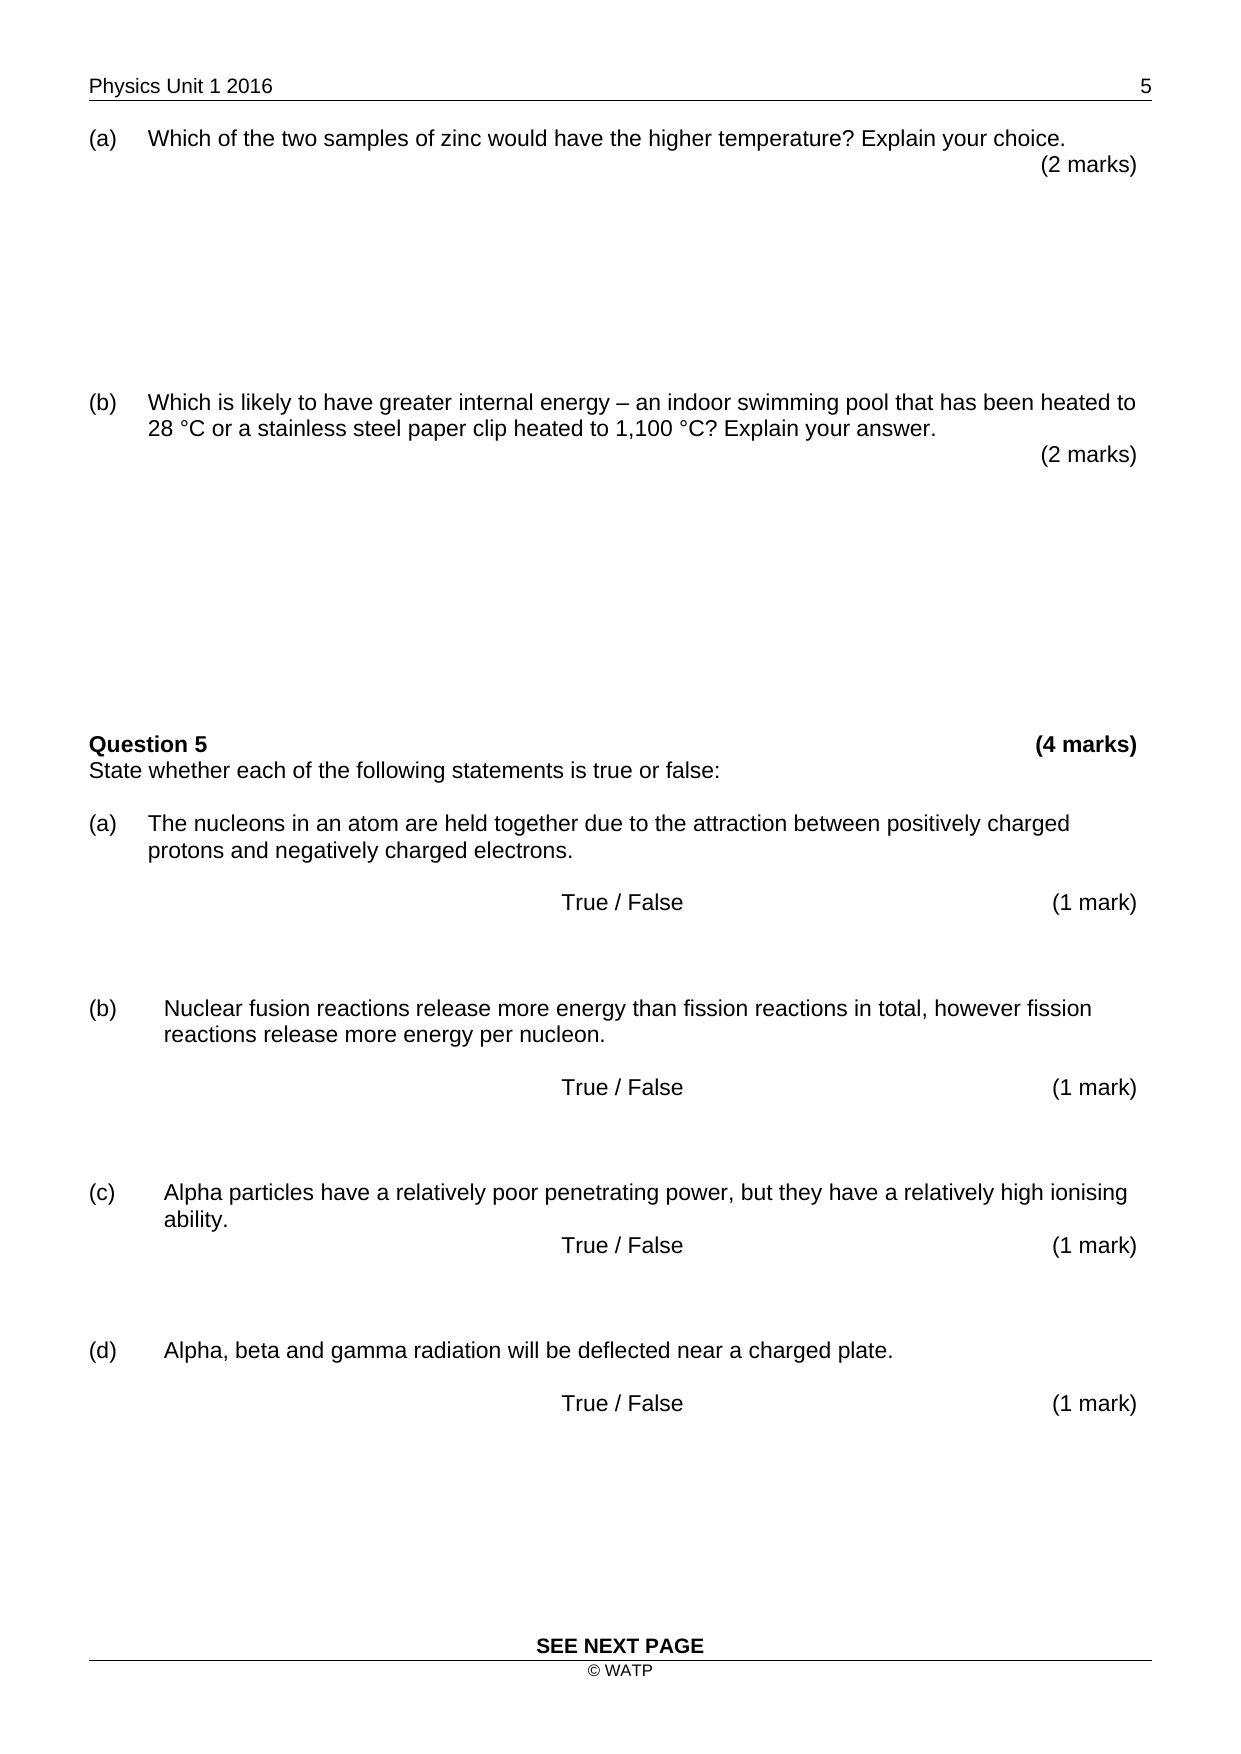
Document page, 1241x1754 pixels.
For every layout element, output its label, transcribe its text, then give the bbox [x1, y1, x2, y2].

text (d) Alpha, beta and gamma radiation will be deflected near a charged plate. [89, 1337, 1152, 1364]
text (2 marks) [89, 151, 1152, 178]
text True / False (1 mark) [89, 889, 1152, 916]
text (c) Alpha particles have a relatively poor penetrating power, but they have a relatively high ionising ability. [89, 1179, 1152, 1232]
text (a) The nucleons in an atom are held together due to the attraction between positively charged protons and negatively charged electrons. [89, 810, 1152, 863]
text True / False (1 mark) [89, 1232, 1152, 1258]
text State whether each of the following statements is true or false: [89, 757, 1152, 784]
text True / False (1 mark) [89, 1390, 1152, 1416]
text (b) Which is likely to have greater internal energy – an indoor swimming pool that has been heated to 28 °C or a stainless steel paper clip heated to 1,100 °C? Explain your answer. [89, 388, 1152, 441]
text True / False (1 mark) [89, 1074, 1152, 1100]
text (b) Nuclear fusion reactions release more energy than fission reactions in total, however fission reactions release more energy per nucleon. [89, 995, 1152, 1047]
text (a) Which of the two samples of zinc would have the higher temperature? Explain your choice. [89, 125, 1152, 151]
text Question 5 (4 marks) [89, 731, 1152, 757]
text (2 marks) [89, 441, 1152, 468]
